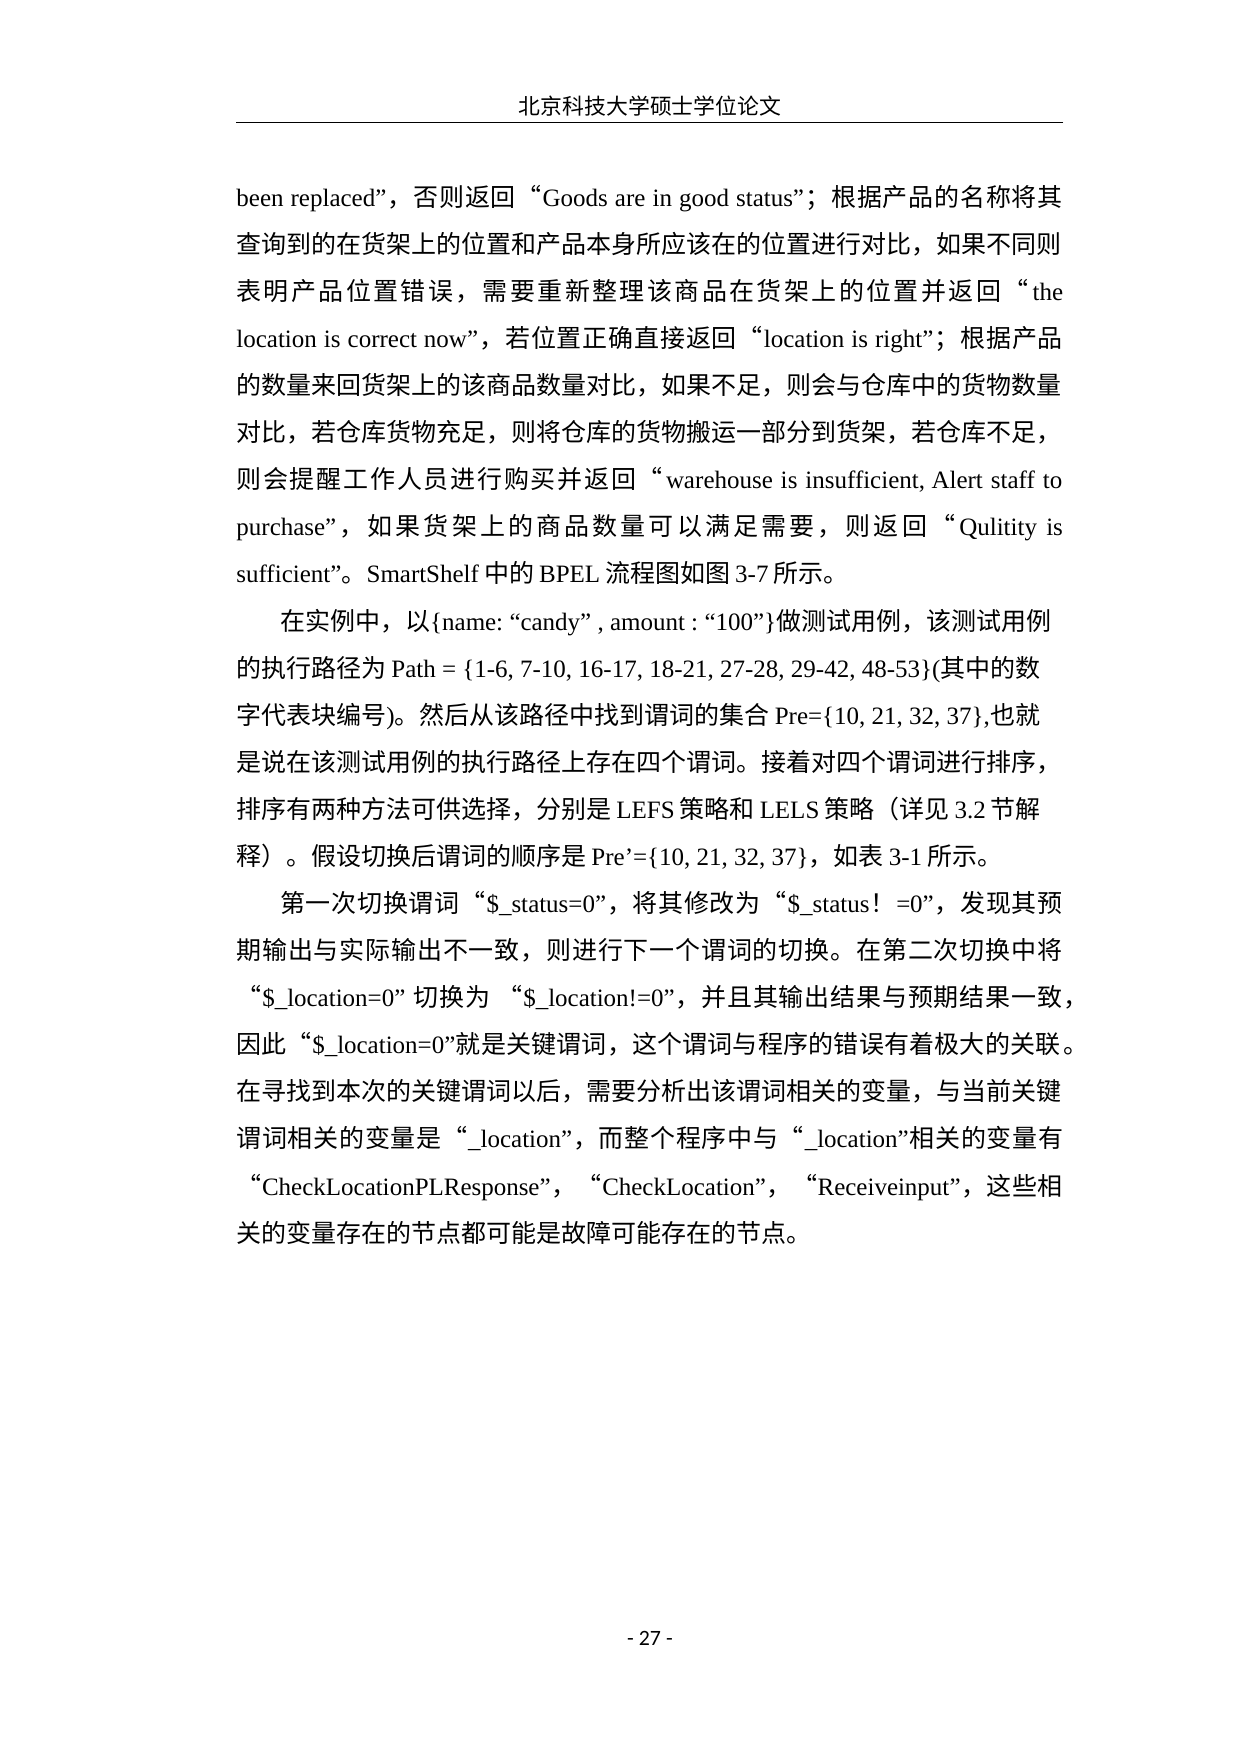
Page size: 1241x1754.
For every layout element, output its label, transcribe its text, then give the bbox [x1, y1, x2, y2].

text 在实例中，以{name: “candy” , amount : “100”}做测试用例，该测试用例的执行路径为Path = {1-6, 7-10, 16-17, 18-21, 27-28, 29-42, 48-53}(其中的数字代表块编号)。然后从该路径中找到谓词的集合Pre={10, 21, 32, 37},也就是说在该测试用例的执行路径上存在四个谓词。接着对四个谓词进行排序，排序有两种方法可供选择，分别是LEFS策略和LELS策略（详见3.2节解释）。假设切换后谓词的顺序是Pre’={10, 21, 32, 37}，如表3-1所示。 [236, 601, 1063, 873]
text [236, 177, 1063, 590]
text 第一次切换谓词“$_status=0”，将其修改为“$_status！=0”，发现其预期输出与实际输出不一致，则进行下一个谓词的切换。在第二次切换中将“$_location=0” 切换为 “$_location!=0”，并且其输出结果与预期结果一致，因此“$_location=0”就是关键谓词，这个谓词与程序的错误有着极大的关联。在寻找到本次的关键谓词以后，需要分析出该谓词相关的变量，与当前关键谓词相关的变量是“_location”，而整个程序中与“_location”相关的变量有“CheckLocationPLResponse”，“CheckLocation”，“Receiveinput”，这些相关的变量存在的节点都可能是故障可能存在的节点。 [236, 883, 1063, 1249]
